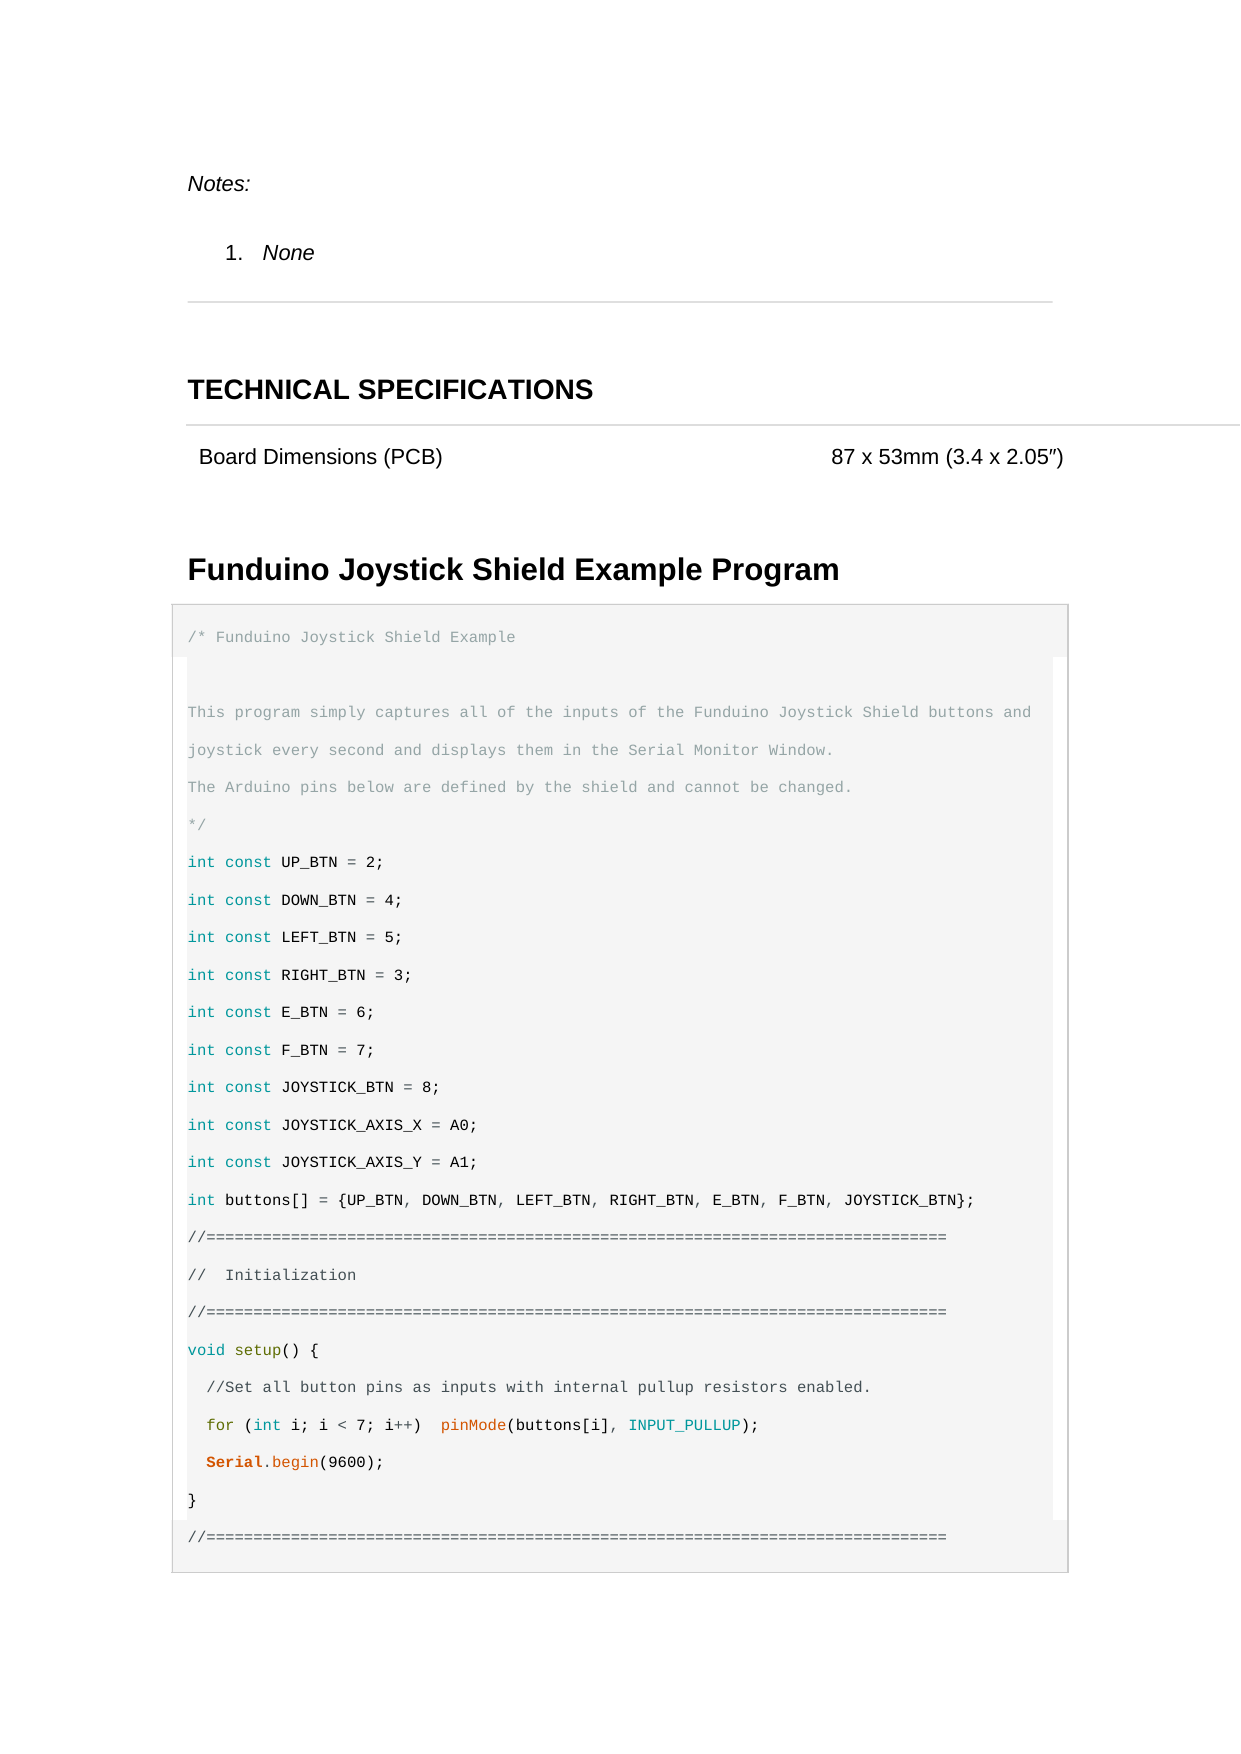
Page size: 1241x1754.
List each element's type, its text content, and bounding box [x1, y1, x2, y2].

text // Initialization [187, 1257, 1053, 1295]
text int buttons[] = {UP_BTN, DOWN_BTN, LEFT_BTN, RIGHT_BTN, E_BTN, F_BTN, JOYSTICK_BTN}; [187, 1182, 1053, 1220]
text int const RIGHT_BTN = 3; [187, 957, 1053, 995]
text Funduino Joystick Shield Example Program [187, 550, 1053, 588]
text int const JOYSTICK_BTN = 8; [187, 1070, 1053, 1107]
text /* Funduino Joystick Shield Example [173, 605, 1067, 657]
table_header Board Dimensions (PCB) [186, 426, 818, 519]
text //=============================================================================== [173, 1503, 1067, 1572]
text for (int i; i < 7; i++) pinMode(buttons[i], INPUT_PULLUP); [187, 1407, 1053, 1445]
text int const LEFT_BTN = 5; [187, 920, 1053, 957]
text */ [187, 807, 1053, 845]
text //=============================================================================== [187, 1295, 1053, 1332]
text int const JOYSTICK_AXIS_Y = A1; [187, 1145, 1053, 1182]
text } [187, 1482, 1053, 1503]
text int const JOYSTICK_AXIS_X = A0; [187, 1107, 1053, 1145]
table_header 87 x 53mm (3.4 x 2.05″) [819, 426, 1240, 519]
text void setup() { [187, 1332, 1053, 1370]
text joystick every second and displays them in the Serial Monitor Window. [187, 732, 1053, 770]
text int const F_BTN = 7; [187, 1032, 1053, 1070]
text Serial.begin(9600); [187, 1445, 1053, 1482]
text Notes: [187, 164, 1053, 202]
list None [225, 233, 1053, 271]
text This program simply captures all of the inputs of the Funduino Joystick Shield buttons and [187, 695, 1053, 732]
text //=============================================================================== [187, 1220, 1053, 1257]
text int const DOWN_BTN = 4; [187, 882, 1053, 920]
text The Arduino pins below are defined by the shield and cannot be changed. [187, 770, 1053, 807]
text int const UP_BTN = 2; [187, 845, 1053, 882]
text int const E_BTN = 6; [187, 995, 1053, 1032]
text TECHNICAL SPECIFICATIONS [187, 371, 1053, 408]
text //Set all button pins as inputs with internal pullup resistors enabled. [187, 1370, 1053, 1407]
